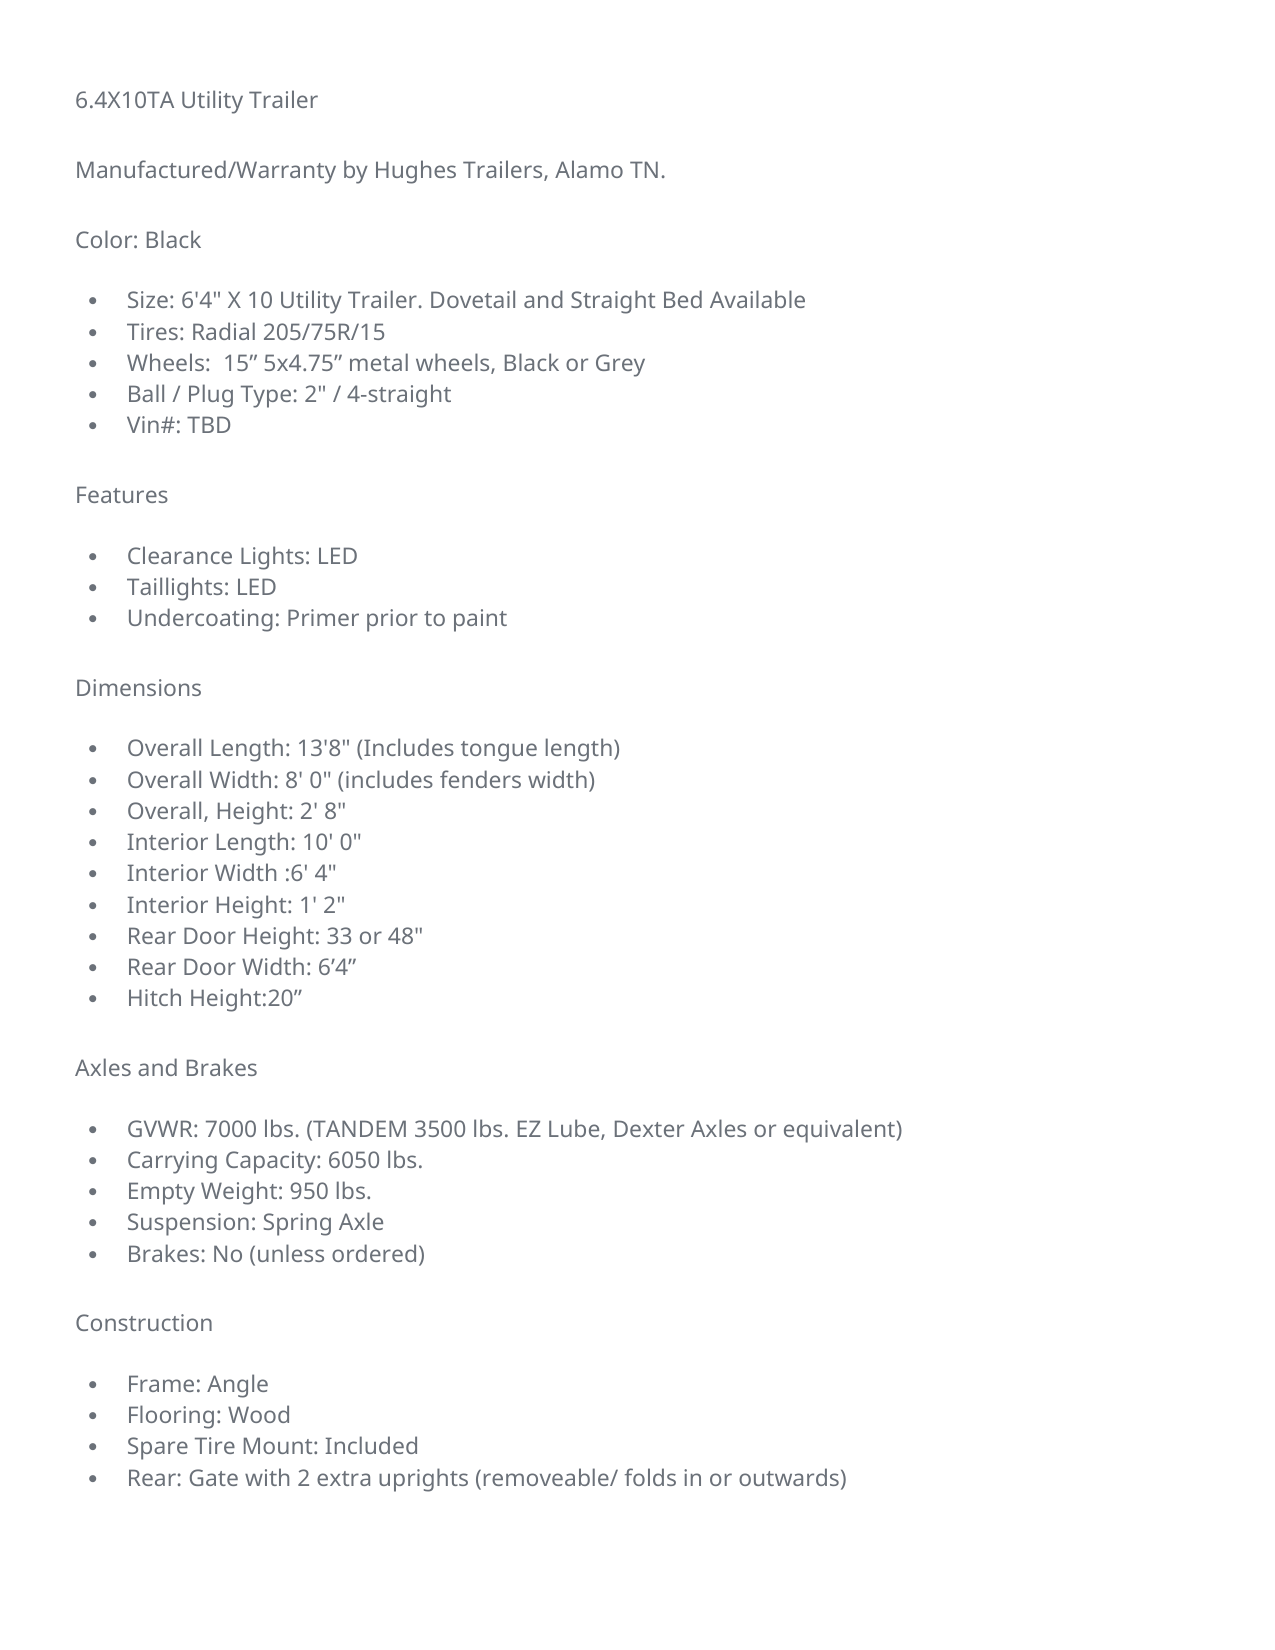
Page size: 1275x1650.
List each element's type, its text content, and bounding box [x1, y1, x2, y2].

text Axles and Brakes [75, 1043, 1200, 1083]
list Size: 6'4" X 10 Utility Trailer. Dovetail and Straight Bed Available [89, 284, 1200, 316]
text Dimensions [75, 662, 1200, 703]
list Interior Length: 10' 0" [89, 826, 1200, 857]
text Manufactured/Warranty by Hughes Trailers, Alamo TN. [75, 145, 1200, 185]
list Rear Door Height: 33 or 48" [89, 920, 1200, 951]
list Brakes: No (unless ordered) [89, 1237, 1200, 1269]
list Clearance Lights: LED [89, 539, 1200, 571]
text Features [75, 470, 1200, 510]
list Tires: Radial 205/75R/15 [89, 316, 1200, 347]
list Taillights: LED [89, 571, 1200, 602]
list GVWR: 7000 lbs. (TANDEM 3500 lbs. EZ Lube, Dexter Axles or equivalent) [89, 1112, 1200, 1144]
text Construction [75, 1298, 1200, 1338]
list Undercoating: Primer prior to paint [89, 602, 1200, 633]
list Frame: Angle [89, 1368, 1200, 1399]
list Hitch Height:20” [89, 982, 1200, 1013]
list Carrying Capacity: 6050 lbs. [89, 1144, 1200, 1175]
list Overall Length: 13'8" (Includes tongue length) [89, 732, 1200, 763]
list Overall, Height: 2' 8" [89, 795, 1200, 826]
list Overall Width: 8' 0" (includes fenders width) [89, 763, 1200, 795]
list Interior Width :6' 4" [89, 857, 1200, 888]
list Suspension: Spring Axle [89, 1206, 1200, 1237]
list Rear: Gate with 2 extra uprights (removeable/ folds in or outwards) [89, 1461, 1200, 1493]
list Vin#: TBD [89, 409, 1200, 441]
list Wheels: 15” 5x4.75” metal wheels, Black or Grey [89, 347, 1200, 378]
text 6.4X10TA Utility Trailer [75, 75, 1200, 116]
list Rear Door Width: 6’4” [89, 951, 1200, 982]
list Interior Height: 1' 2" [89, 888, 1200, 920]
list Empty Weight: 950 lbs. [89, 1175, 1200, 1206]
text Color: Black [75, 214, 1200, 255]
list Spare Tire Mount: Included [89, 1430, 1200, 1461]
list Flooring: Wood [89, 1399, 1200, 1430]
list Ball / Plug Type: 2" / 4-straight [89, 378, 1200, 409]
